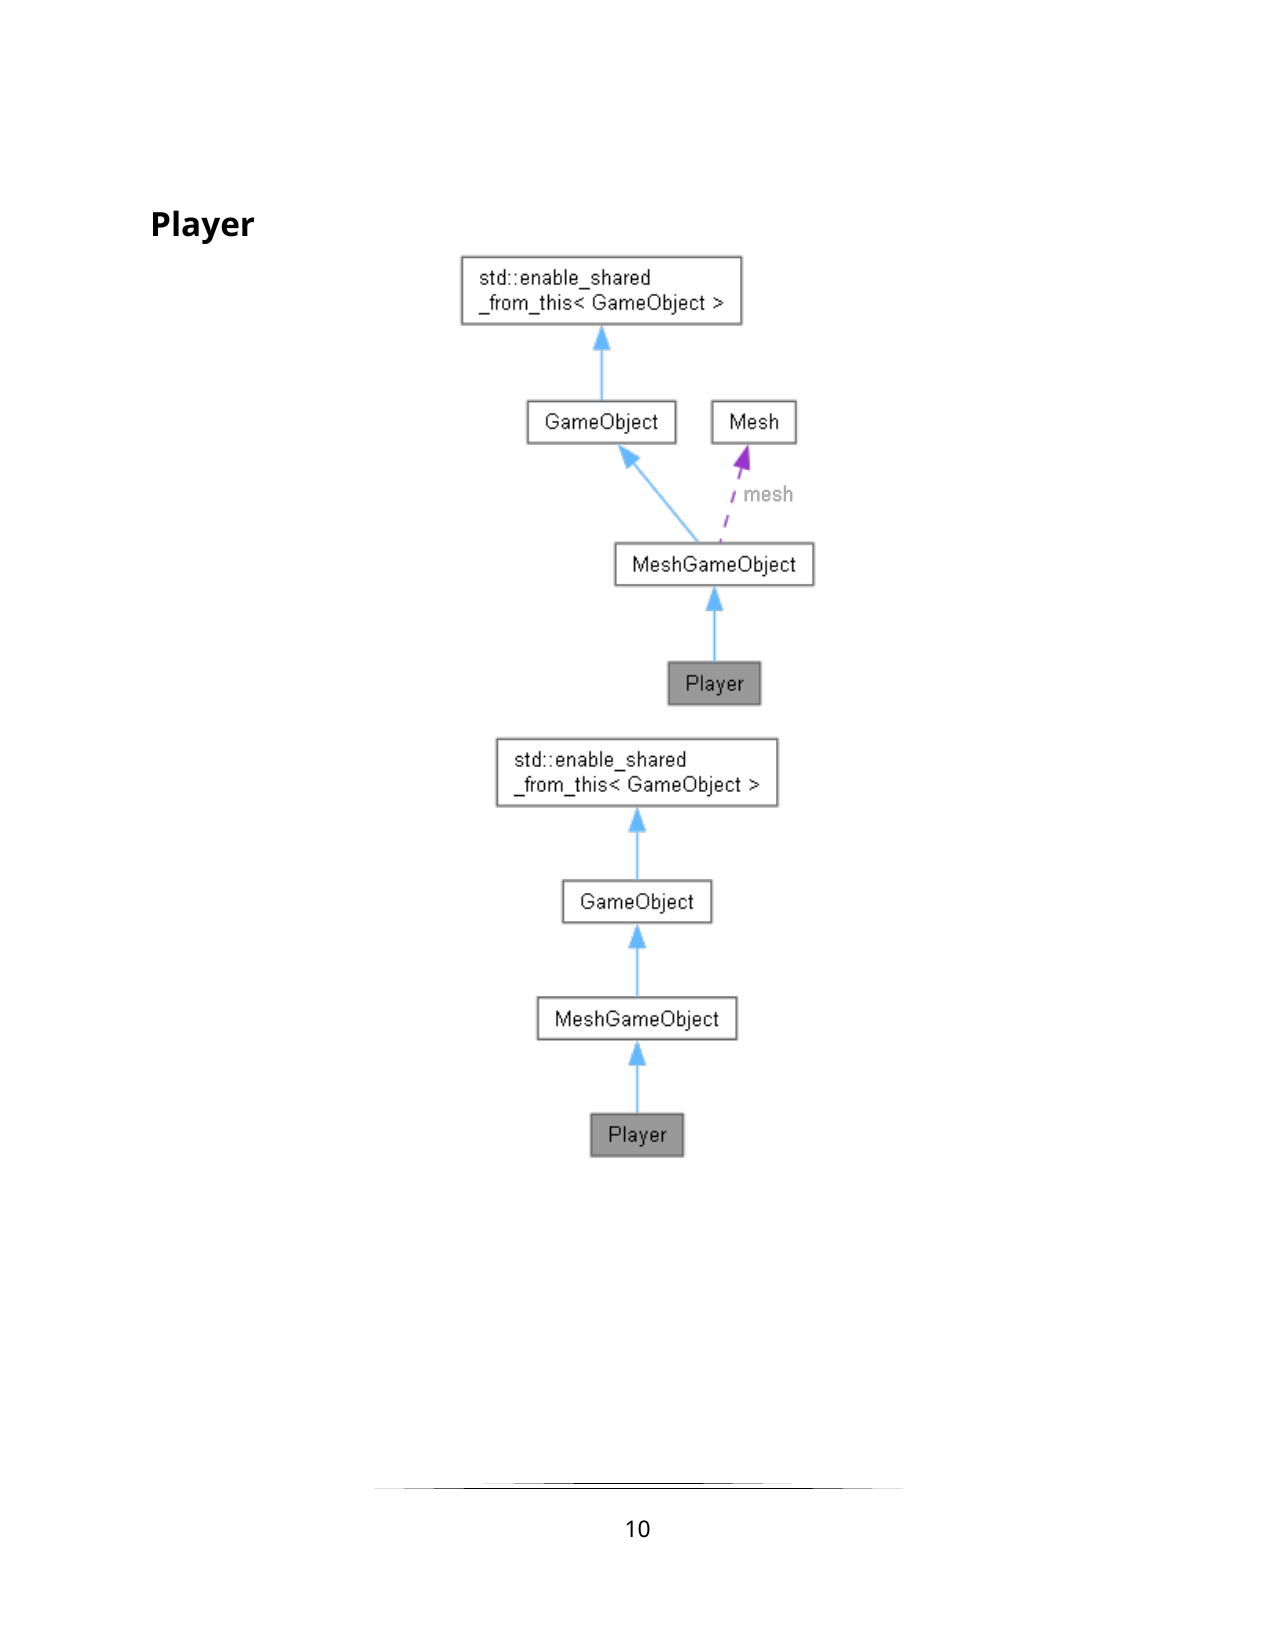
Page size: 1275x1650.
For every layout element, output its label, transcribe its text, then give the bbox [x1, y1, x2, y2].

subtitle Player [150, 200, 1125, 246]
picture [489, 731, 785, 1164]
picture [454, 249, 822, 713]
